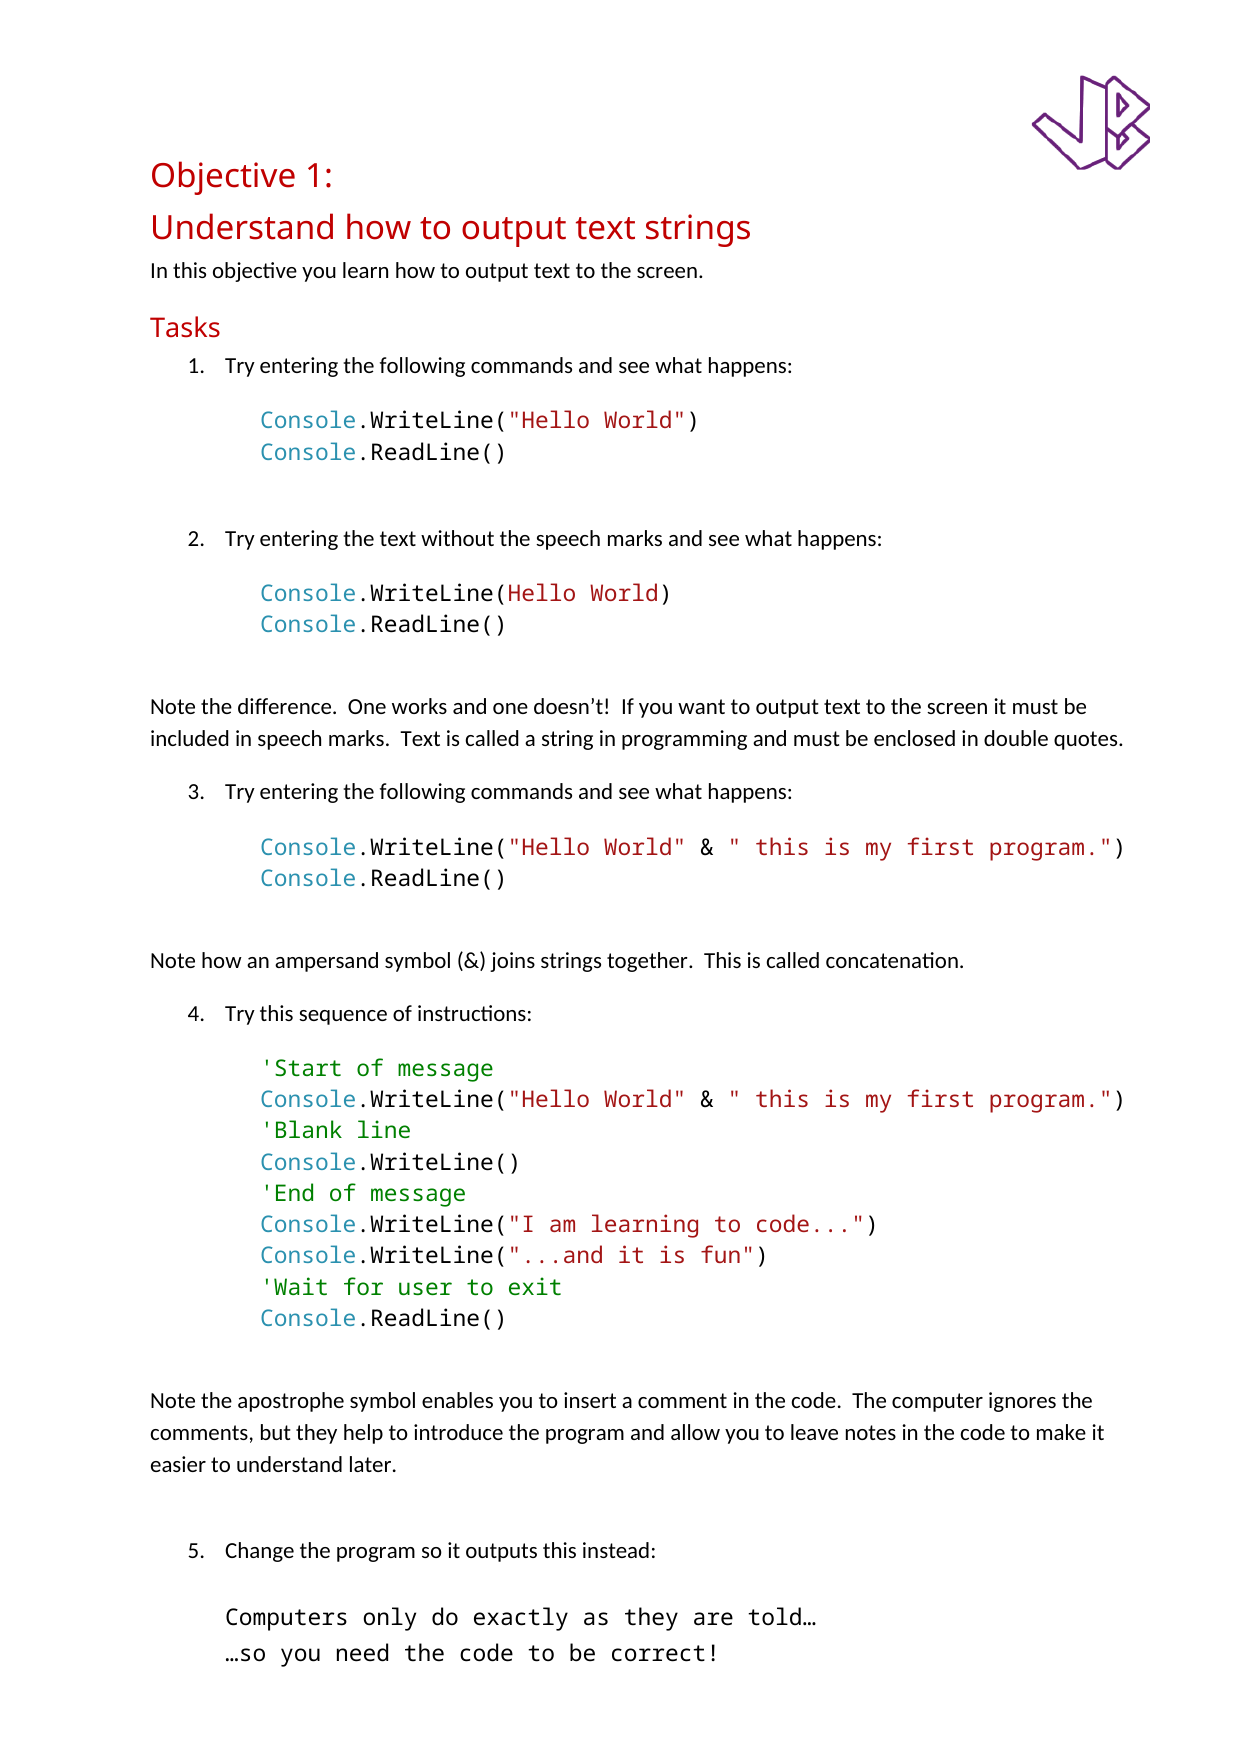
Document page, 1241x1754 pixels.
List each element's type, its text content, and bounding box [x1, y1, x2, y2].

text 'Start of message [150, 1052, 1152, 1083]
text Console.WriteLine("Hello World" & " this is my first program.") [150, 830, 1152, 862]
text 'Blank line [150, 1114, 1152, 1146]
list Change the program so it outputs this instead: Computers only do exactly as they are told… …so you need the code to be correct! [187, 1536, 1152, 1668]
list Try entering the following commands and see what happens: [187, 777, 1152, 805]
text Console.ReadLine() [150, 862, 1152, 893]
subtitle Objective 1: Understand how to output text strings [150, 152, 1152, 249]
list Try entering the following commands and see what happens: [187, 351, 1152, 379]
text 'Wait for user to exit [150, 1271, 1152, 1302]
text Console.WriteLine("I am learning to code...") [150, 1208, 1152, 1239]
picture [1031, 75, 1150, 169]
list Try entering the text without the speech marks and see what happens: [187, 524, 1152, 552]
text Console.ReadLine() [150, 1302, 1152, 1333]
subtitle Tasks [150, 309, 1152, 346]
text Console.WriteLine() [150, 1146, 1152, 1177]
text Note how an ampersand symbol (&) joins strings together. This is called concatenation. [150, 946, 1152, 974]
text 'End of message [150, 1177, 1152, 1208]
text Console.WriteLine("...and it is fun") [150, 1239, 1152, 1271]
text Console.ReadLine() [150, 436, 1152, 467]
text Note the apostrophe symbol enables you to insert a comment in the code. The computer ignores the comments, but they help to introduce the program and allow you to leave notes in the code to make it easier to understand later. [150, 1386, 1152, 1511]
text Console.WriteLine("Hello World") [150, 404, 1152, 436]
text In this objective you learn how to output text to the screen. [150, 256, 1152, 284]
text Console.ReadLine() [150, 608, 1152, 639]
text Console.WriteLine("Hello World" & " this is my first program.") [150, 1083, 1152, 1114]
text Note the difference. One works and one doesn’t! If you want to output text to the screen it must be included in speech marks. Text is called a string in programming and must be enclosed in double quotes. [150, 692, 1152, 752]
text Console.WriteLine(Hello World) [150, 577, 1152, 608]
list Try this sequence of instructions: [187, 999, 1152, 1027]
